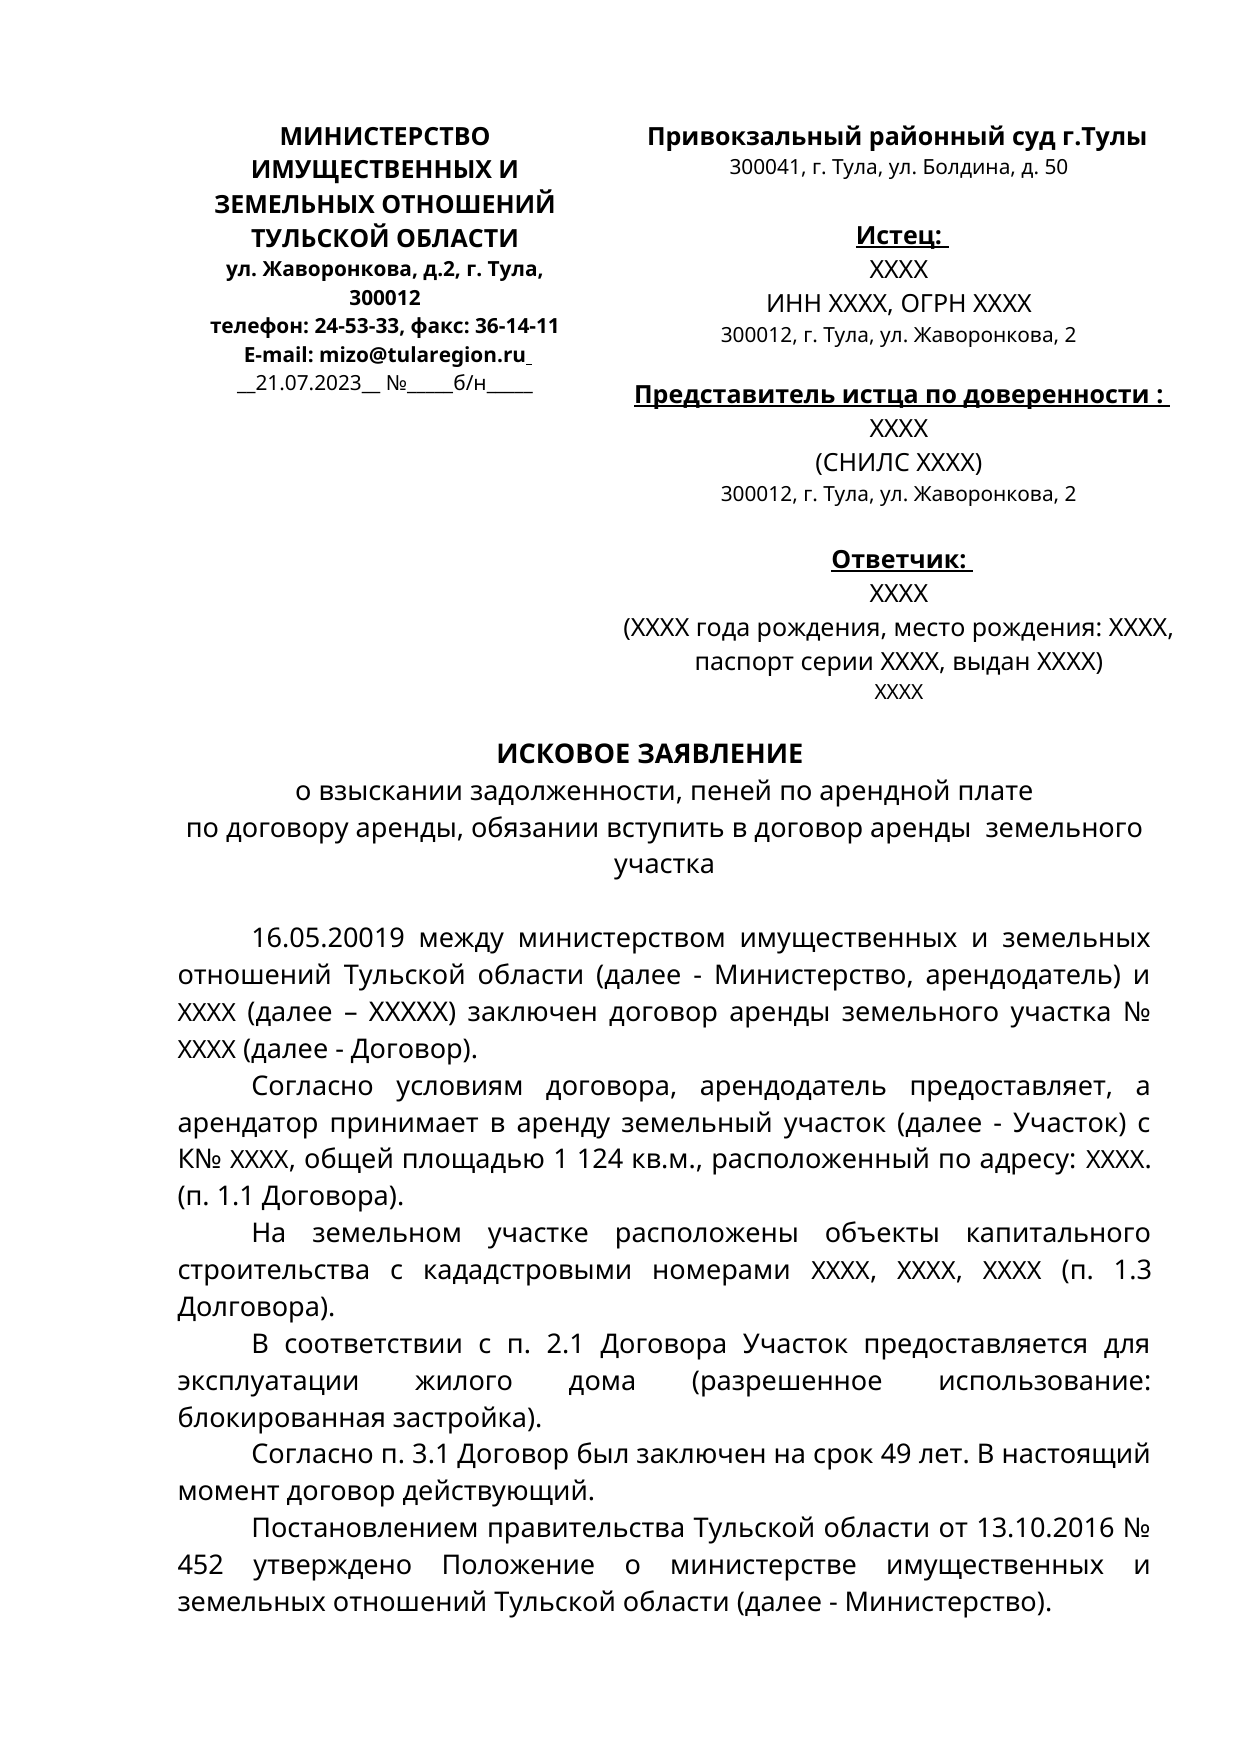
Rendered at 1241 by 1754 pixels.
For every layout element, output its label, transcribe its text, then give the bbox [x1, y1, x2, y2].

text Постановлением правительства Тульской области от 13.10.2016 № 452 утверждено Положение о министерстве имущественных и земельных отношений Тульской области (далее - Министерство). [177, 1509, 1152, 1619]
table_header МИНИСТЕРСТВО ИМУЩЕСТВЕННЫХ И ЗЕМЕЛЬНЫХ ОТНОШЕНИЙ ТУЛЬСКОЙ ОБЛАСТИ ул. Жаворонкова, д.2, г. Тула, 300012 телефон: 24-53-33, факс: 36-14-11 E-mail: mizo@tularegion.ru __21.07.2023__ №_____б/н_____ [177, 118, 592, 734]
text 16.05.20019 между министерством имущественных и земельных отношений Тульской области (далее - Министерство, арендодатель) и ХХХХ (далее – XXXXX) заключен договор аренды земельного участка № ХХХХ (далее - Договор). [177, 919, 1152, 1066]
text по договору аренды, обязании вступить в договор аренды земельного участка [177, 808, 1152, 882]
text ИСКОВОЕ ЗАЯВЛЕНИЕ [177, 734, 1122, 771]
text На земельном участке расположены объекты капитального строительства с кададстровыми номерами ХХХХ, ХХХХ, ХХХХ (п. 1.3 Долговора). [177, 1214, 1152, 1324]
table_header Привокзальный районный суд г.Тулы 300041, г. Тула, ул. Болдина, д. 50 Истец: ХХХХ ИНН ХХХХ, ОГРН ХХХХ 300012, г. Тула, ул. Жаворонкова, 2 Представитель истца по доверенности : ХХХХ (СНИЛС ХХХХ) 300012, г. Тула, ул. Жаворонкова, 2 Ответчик: ХХХХ (ХХХХ года рождения, место рождения: ХХХХ, паспорт серии ХХХХ, выдан ХХХХ) ХХХХ [593, 118, 1205, 734]
text В соответствии с п. 2.1 Договора Участок предоставляется для эксплуатации жилого дома (разрешенное использование: блокированная застройка). [177, 1324, 1152, 1435]
text Согласно п. 3.1 Договор был заключен на срок 49 лет. В настоящий момент договор действующий. [177, 1435, 1152, 1509]
text Согласно условиям договора, арендодатель предоставляет, а арендатор принимает в аренду земельный участок (далее - Участок) с К№ ХХХХ, общей площадью 1 124 кв.м., расположенный по адресу: ХХХХ. (п. 1.1 Договора). [177, 1066, 1152, 1214]
text о взыскании задолженности, пеней по арендной плате [177, 771, 1152, 808]
